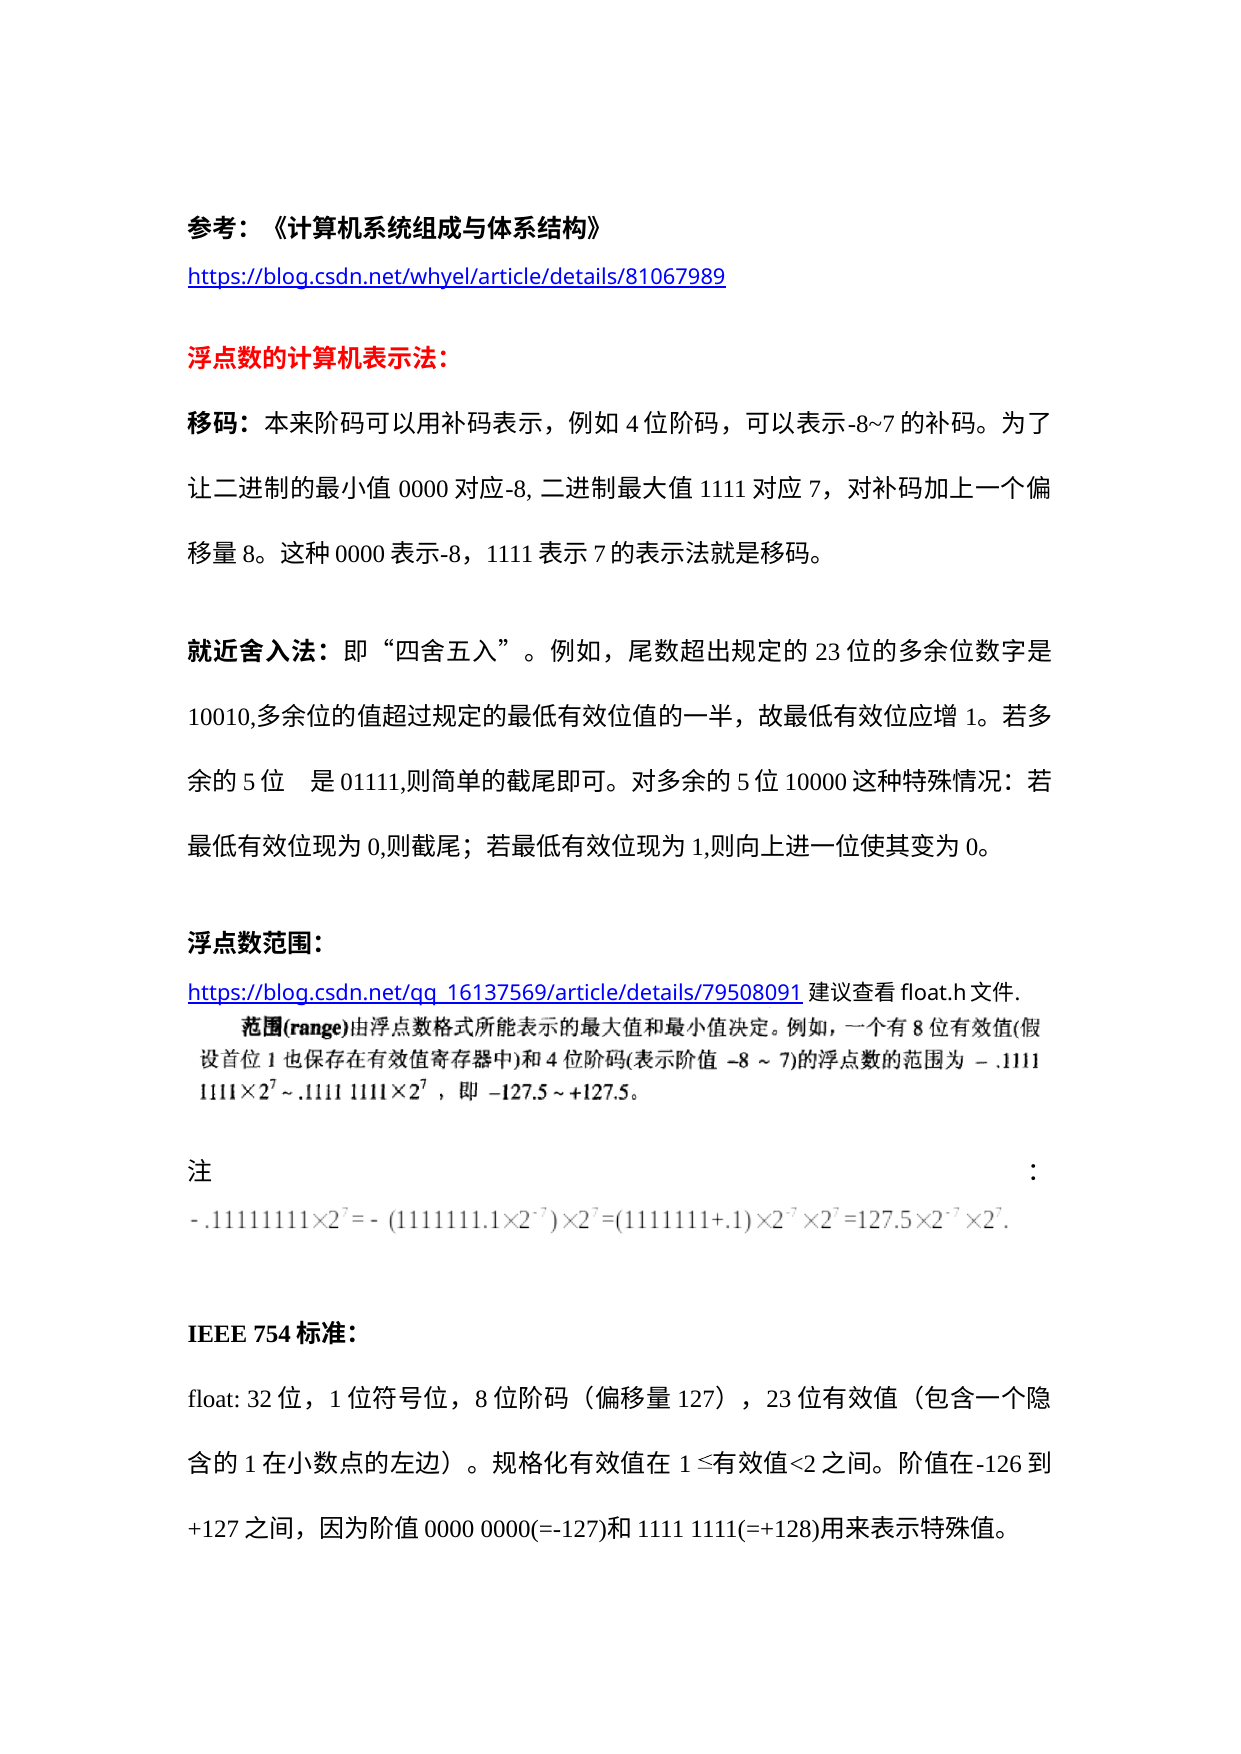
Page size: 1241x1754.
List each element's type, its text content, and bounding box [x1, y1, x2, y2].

text 移码：本来阶码可以用补码表示，例如4位阶码，可以表示-8~7的补码。为了让二进制的最小值0000对应-8, 二进制最大值1111对应7，对补码加上一个偏移量8。这种0000表示-8，1111表示7的表示法就是移码。 [187, 389, 1053, 584]
text 就近舍入法：即“四舍五入”。例如，尾数超出规定的23位的多余位数字是10010,多余位的值超过规定的最低有效位值的一半，故最低有效位应增1。若多余的5位 是01111,则简单的截尾即可。对多余的5位10000这种特殊情况：若最低有效位现为0,则截尾；若最低有效位现为1,则向上进一位使其变为 0。 [187, 617, 1053, 877]
text 浮点数的计算机表示法： [187, 324, 1053, 389]
text https://blog.csdn.net/whyel/article/details/81067989 [187, 259, 1053, 292]
text 浮点数范围： [187, 909, 1053, 974]
text IEEE 754标准： [187, 1299, 1053, 1364]
picture [187, 1007, 1053, 1107]
text https://blog.csdn.net/qq_16137569/article/details/79508091 建议查看float.h文件. [187, 974, 1053, 1007]
text float: 32位，1位符号位，8位阶码（偏移量127），23位有效值（包含一个隐含的1在小数点的左边）。规格化有效值在1有效值<2之间。阶值在-126到+127之间，因为阶值0000 0000(=-127)和1111 1111(=+128)用来表示特殊值。 [187, 1364, 1053, 1559]
text 注： [187, 1137, 1053, 1267]
text 参考：《计算机系统组成与体系结构》 [187, 194, 1053, 259]
